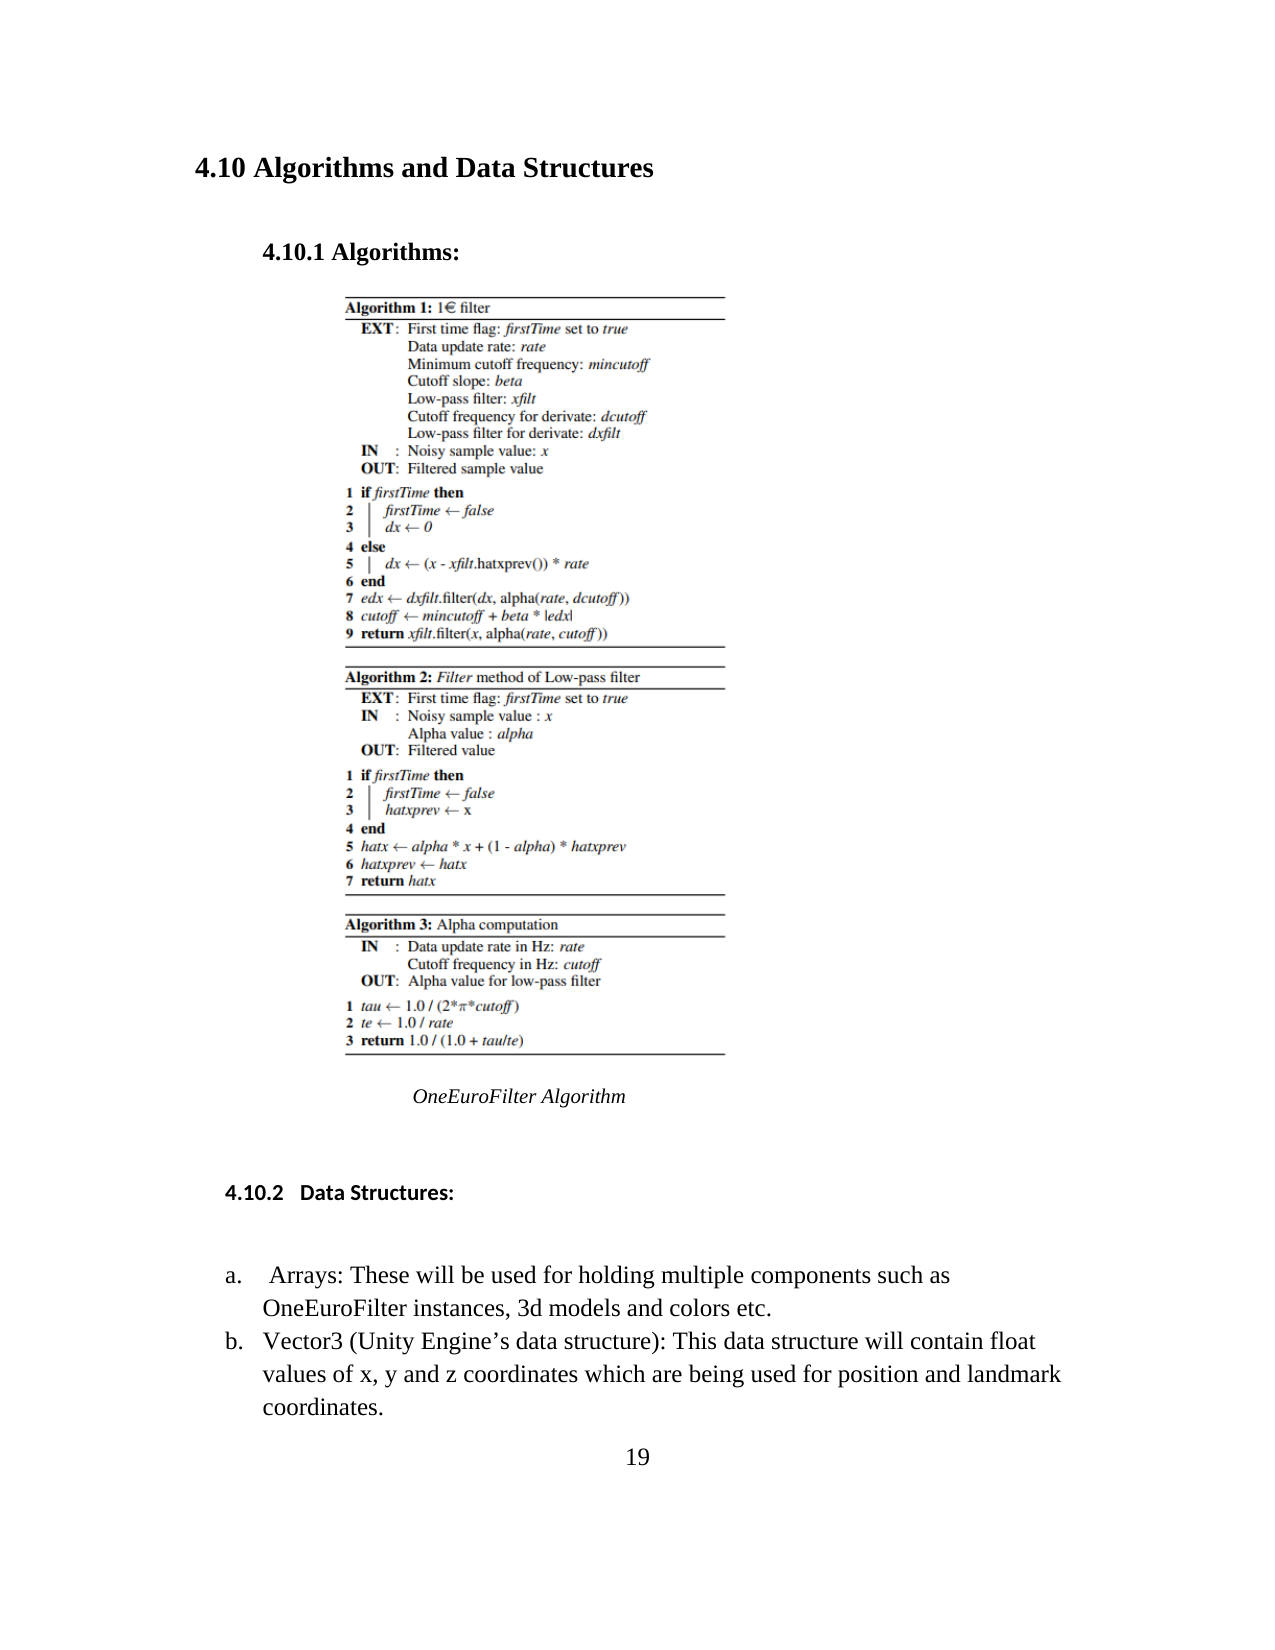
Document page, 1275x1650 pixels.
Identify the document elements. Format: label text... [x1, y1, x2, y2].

list Data Structures: [225, 1178, 1087, 1206]
text OneEuroFilter Algorithm [412, 1084, 1087, 1108]
list Vector3 (Unity Engine’s data structure): This data structure will contain float values of x, y and z coordinates which are being used for position and landmark coordinates. [225, 1326, 1087, 1421]
picture [337, 294, 761, 1085]
list Arrays: These will be used for holding multiple components such as OneEuroFilter instances, 3d models and colors etc. [225, 1260, 1087, 1322]
text 4.10.1 Algorithms: [262, 237, 1087, 266]
subtitle 4.10 Algorithms and Data Structures [187, 150, 1087, 183]
